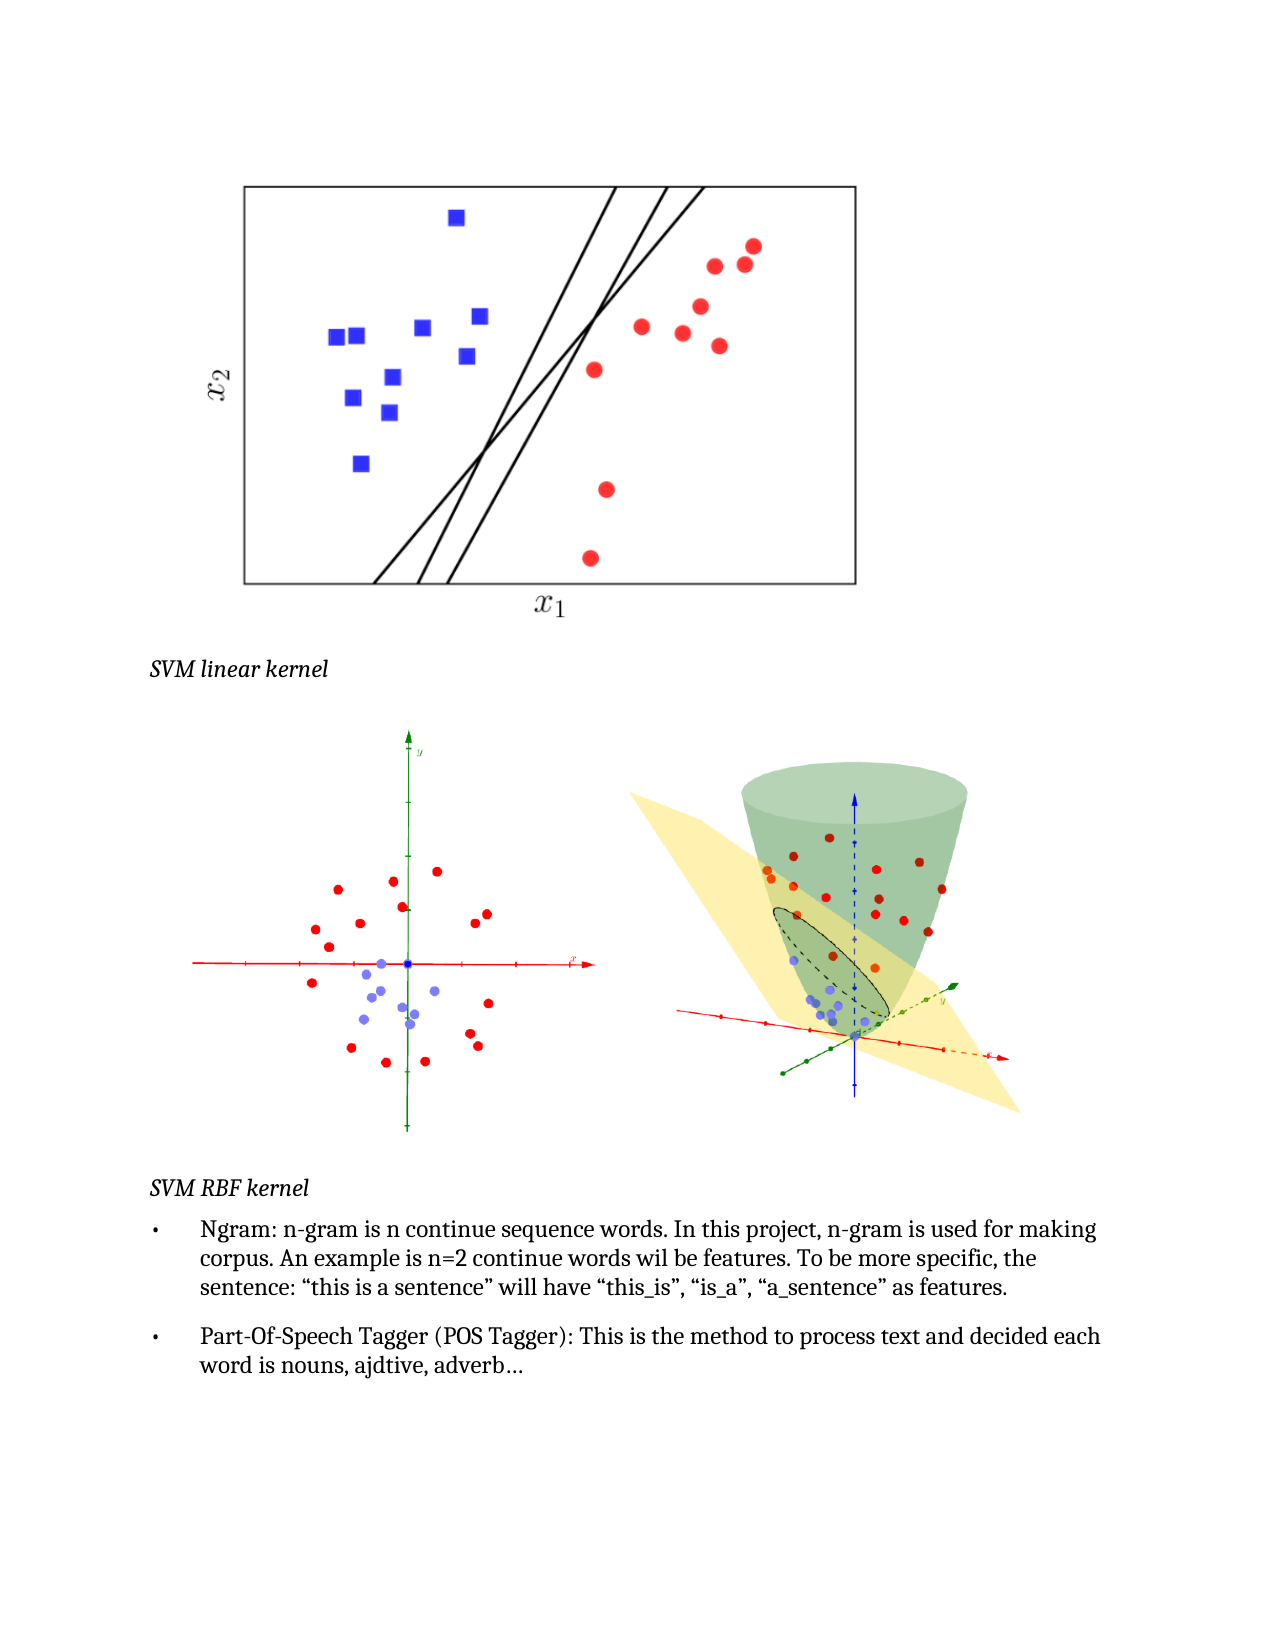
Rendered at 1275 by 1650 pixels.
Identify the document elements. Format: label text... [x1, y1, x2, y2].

text SVM linear kernel [150, 655, 1125, 684]
list Ngram: n-gram is n continue sequence words. In this project, n-gram is used for making corpus. An example is n=2 continue words wil be features. To be more specific, the sentence: “this is a sentence” will have “this_is”, “is_a”, “a_sentence” as features. [150, 1215, 1125, 1301]
picture [168, 696, 1044, 1153]
list Part-Of-Speech Tagger (POS Tagger): This is the method to process text and decided each word is nouns, ajdtive, adverb… [150, 1322, 1125, 1379]
picture [168, 150, 927, 635]
text SVM RBF kernel [150, 1174, 1125, 1202]
